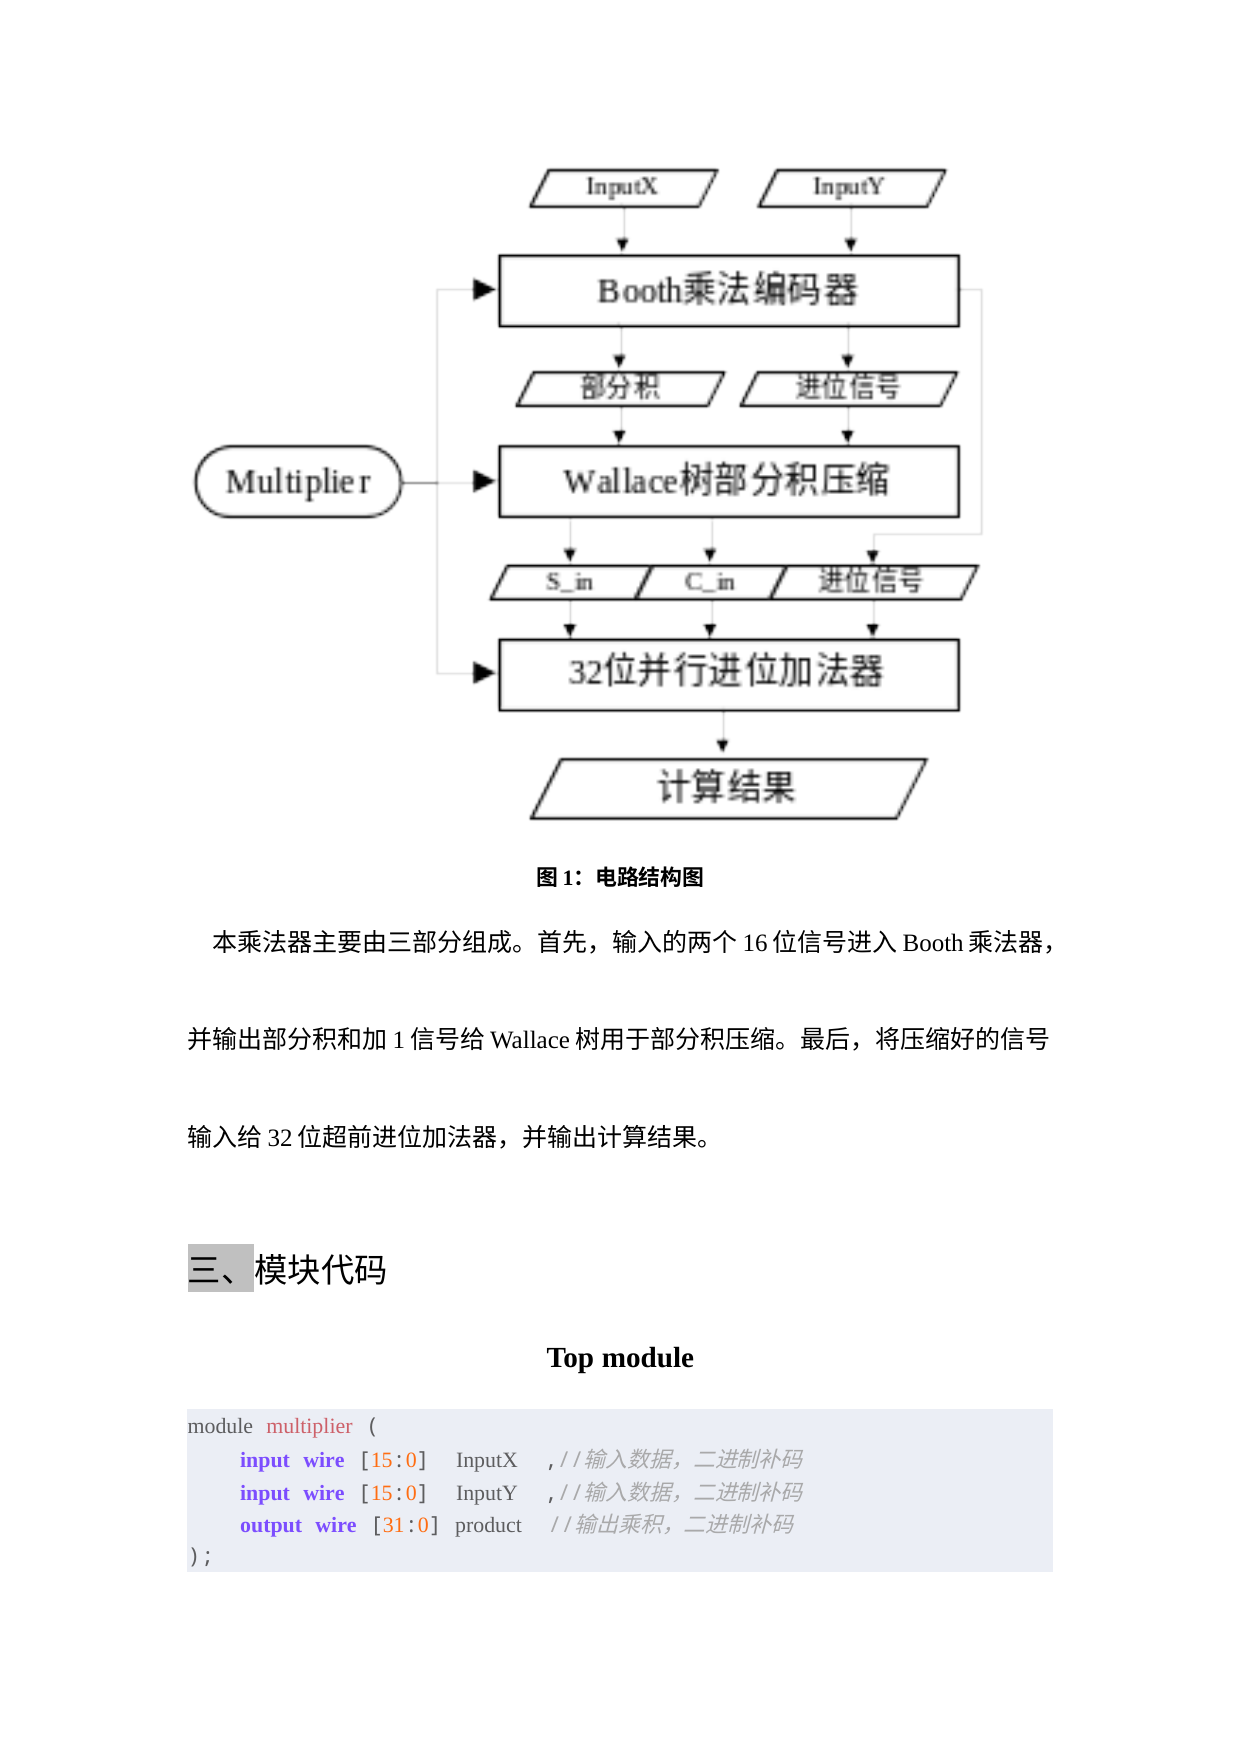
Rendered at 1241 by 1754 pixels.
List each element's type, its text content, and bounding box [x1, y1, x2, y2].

list 三、模块代码 [187, 1235, 1053, 1300]
text output wire [31:0] product //输出乘积，二进制补码 [187, 1507, 1053, 1539]
text input wire [15:0] InputY ,//输入数据，二进制补码 [187, 1474, 1053, 1507]
text input wire [15:0] InputX ,//输入数据，二进制补码 [187, 1442, 1053, 1474]
text Top module [187, 1324, 1053, 1389]
text 本乘法器主要由三部分组成。首先，输入的两个16位信号进入Booth乘法器，并输出部分积和加1信号给Wallace树用于部分积压缩。最后，将压缩好的信号输入给32位超前进位加法器，并输出计算结果。 [187, 908, 1053, 1168]
text module multiplier ( [187, 1409, 1053, 1442]
list 图1：电路结构图 [187, 859, 1053, 892]
text ); [187, 1539, 1053, 1572]
